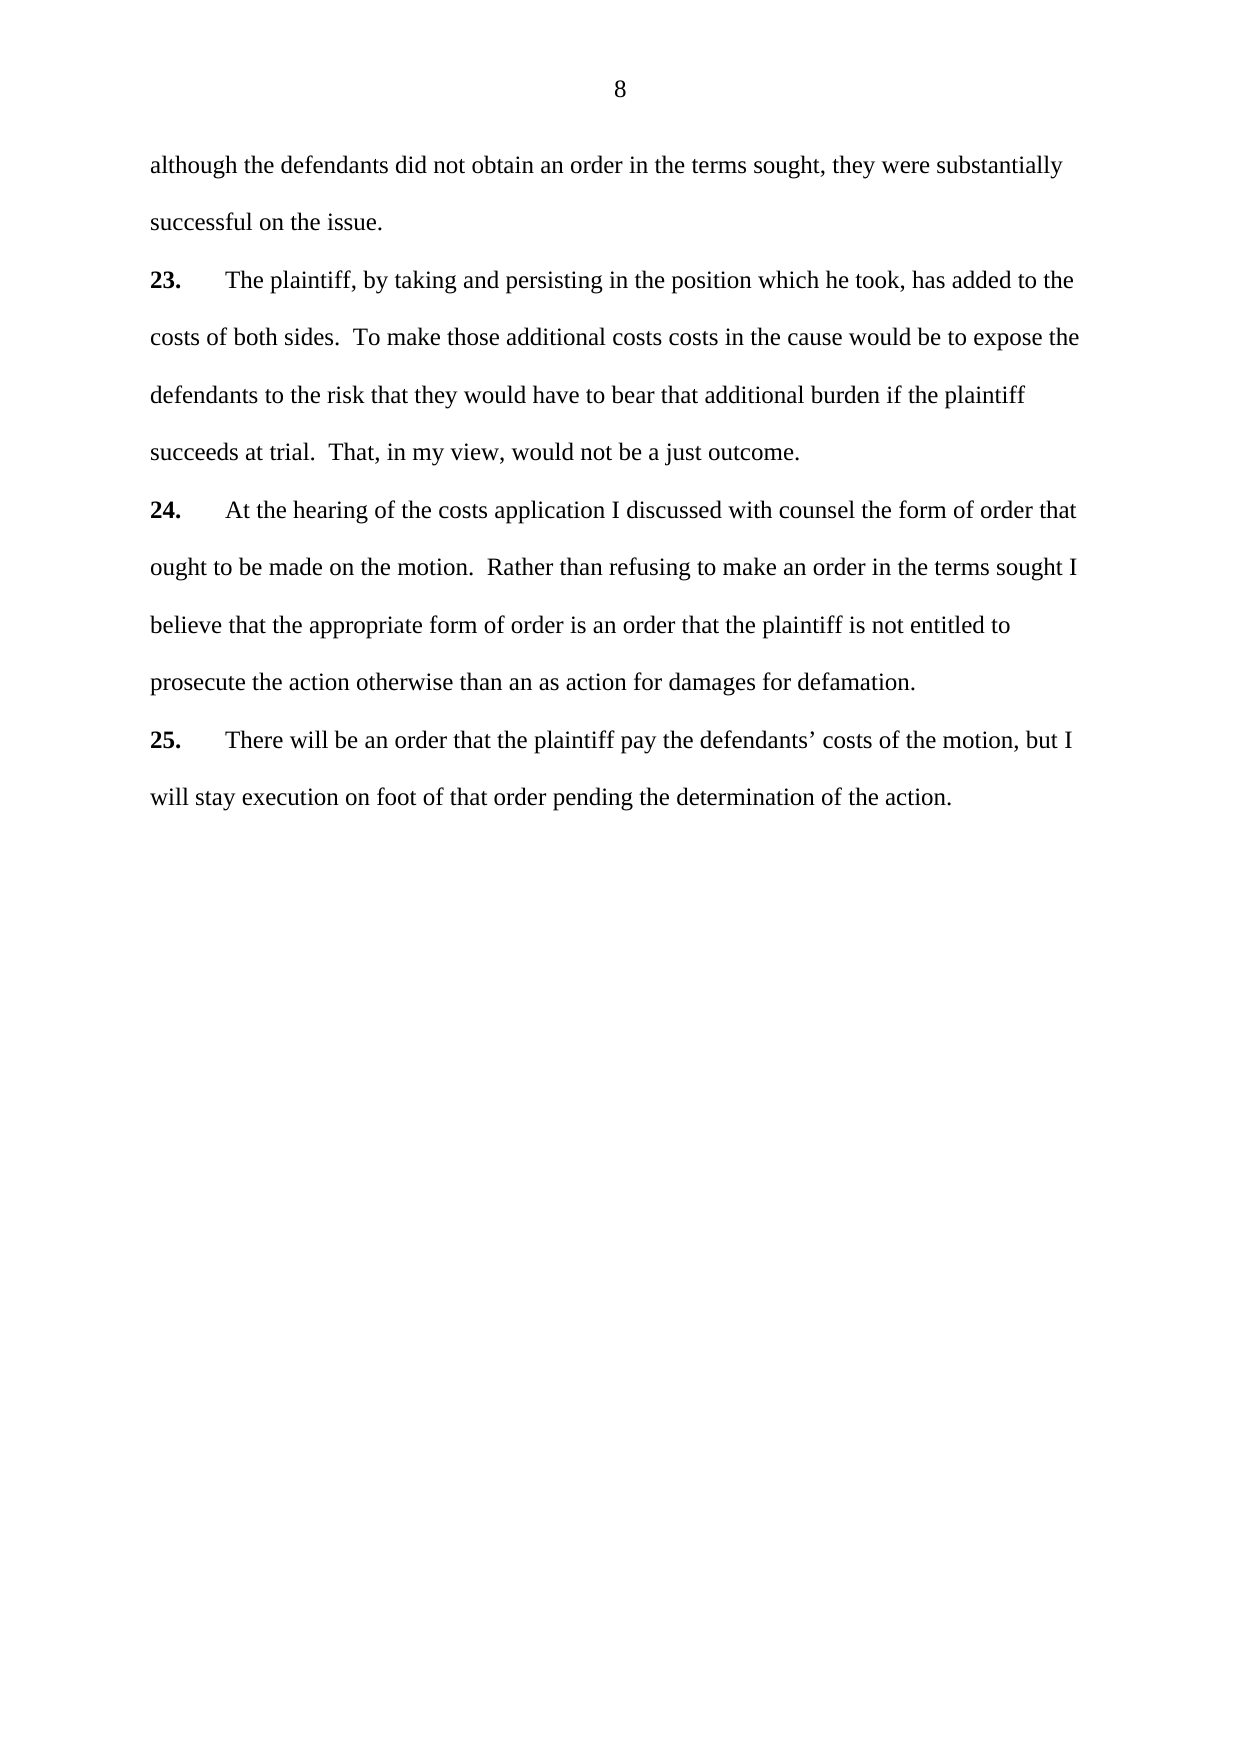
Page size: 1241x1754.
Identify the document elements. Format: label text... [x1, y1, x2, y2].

list There will be an order that the plaintiff pay the defendants’ costs of the motion, but I will stay execution on foot of that order pending the determination of the action. [150, 725, 1090, 811]
list The plaintiff, by taking and persisting in the position which he took, has added to the costs of both sides. To make those additional costs costs in the cause would be to expose the defendants to the risk that they would have to bear that additional burden if the plaintiff succeeds at trial. That, in my view, would not be a just outcome. [150, 265, 1090, 466]
list At the hearing of the costs application I discussed with counsel the form of order that ought to be made on the motion. Rather than refusing to make an order in the terms sought I believe that the appropriate form of order is an order that the plaintiff is not entitled to prosecute the action otherwise than an as action for damages for defamation. [150, 495, 1090, 696]
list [150, 150, 1090, 236]
